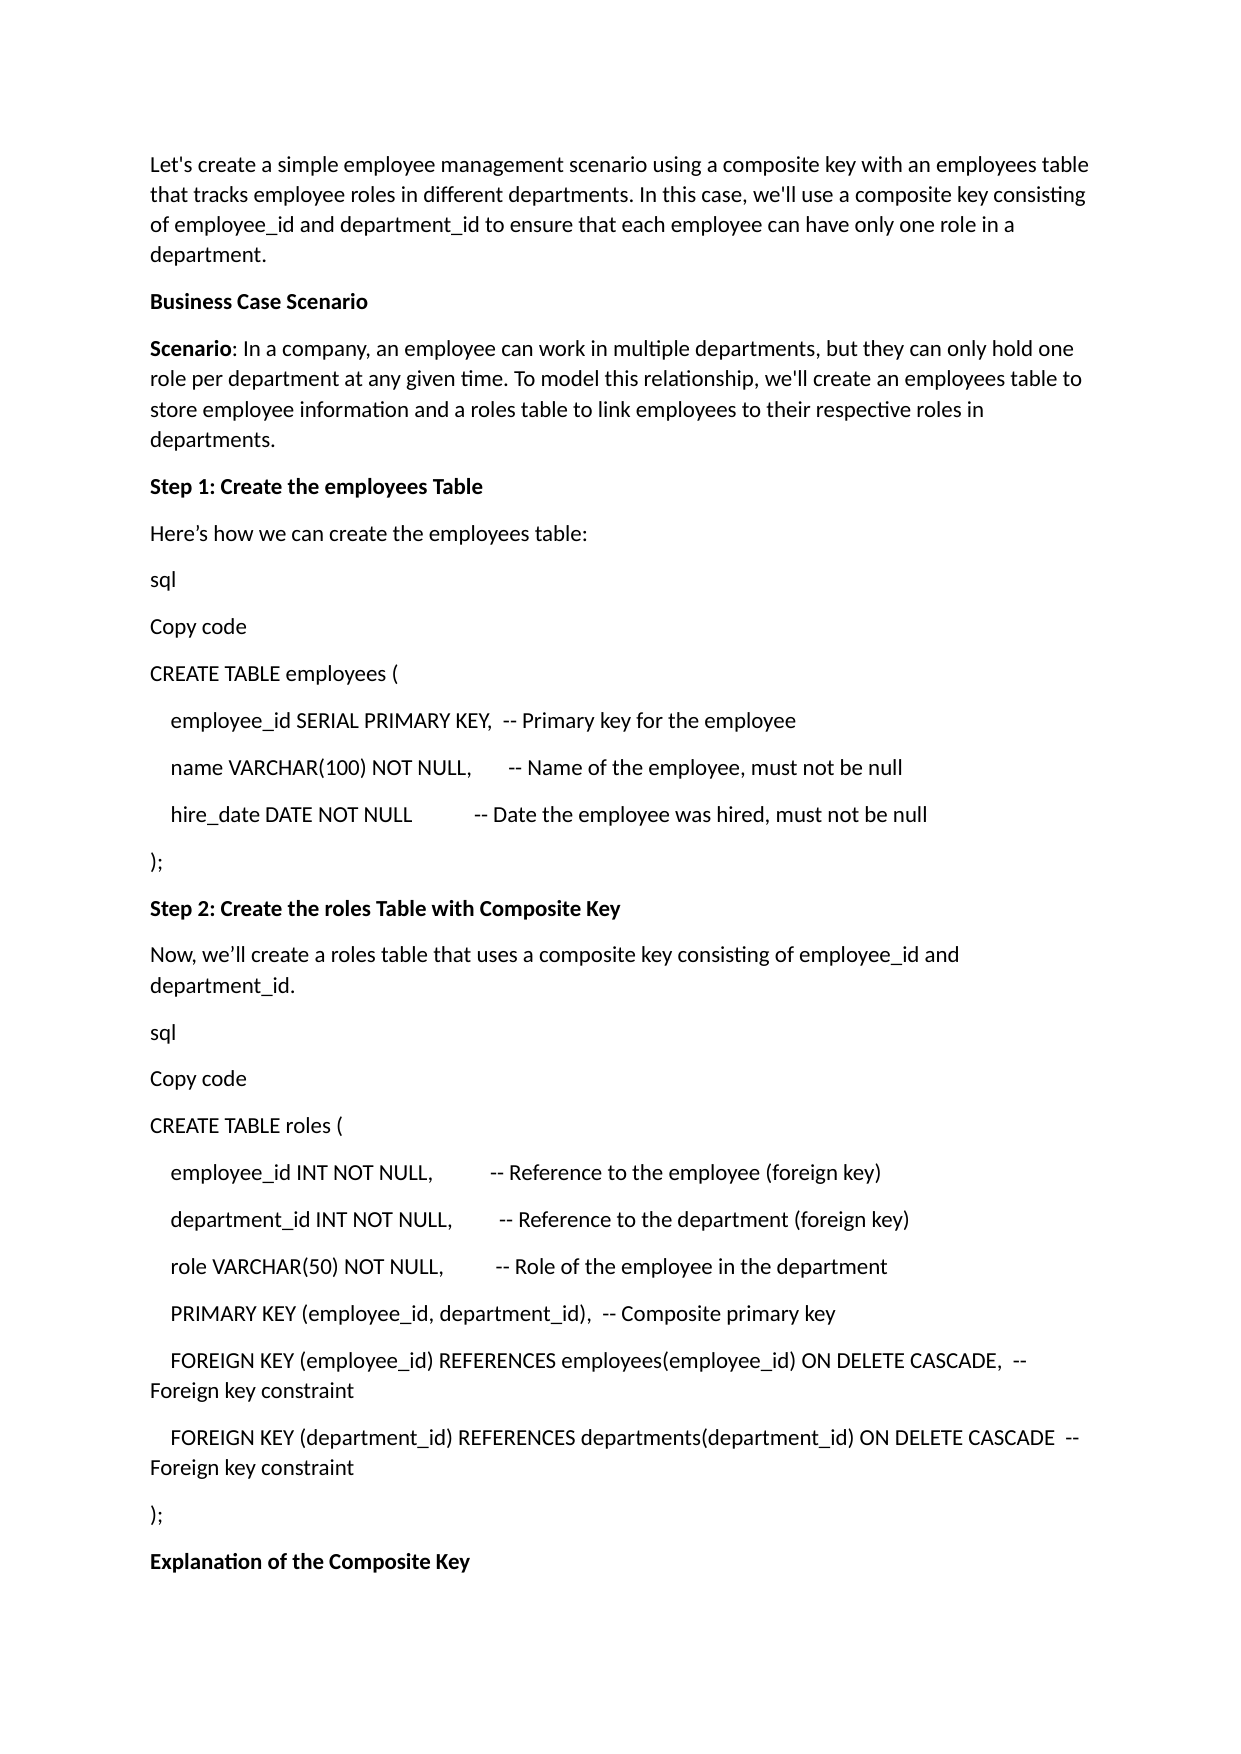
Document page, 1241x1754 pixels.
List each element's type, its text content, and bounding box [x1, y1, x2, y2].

text CREATE TABLE employees ( [150, 659, 1090, 687]
text FOREIGN KEY (employee_id) REFERENCES employees(employee_id) ON DELETE CASCADE, -- Foreign key constraint [150, 1346, 1090, 1404]
text Business Case Scenario [150, 287, 1090, 316]
text Explanation of the Composite Key [150, 1547, 1090, 1575]
text ); [150, 847, 1090, 875]
text sql [150, 1018, 1090, 1046]
text Let's create a simple employee management scenario using a composite key with an employees table that tracks employee roles in different departments. In this case, we'll use a composite key consisting of employee_id and department_id to ensure that each employee can have only one role in a department. [150, 150, 1090, 269]
text role VARCHAR(50) NOT NULL, -- Role of the employee in the department [150, 1252, 1090, 1280]
text name VARCHAR(100) NOT NULL, -- Name of the employee, must not be null [150, 753, 1090, 781]
text ); [150, 1500, 1090, 1528]
text Copy code [150, 612, 1090, 641]
text PRIMARY KEY (employee_id, department_id), -- Composite primary key [150, 1299, 1090, 1327]
text Copy code [150, 1064, 1090, 1093]
text Now, we’ll create a roles table that uses a composite key consisting of employee_id and department_id. [150, 941, 1090, 999]
text hire_date DATE NOT NULL -- Date the employee was hired, must not be null [150, 800, 1090, 828]
text Here’s how we can create the employees table: [150, 519, 1090, 547]
text employee_id INT NOT NULL, -- Reference to the employee (foreign key) [150, 1158, 1090, 1186]
text department_id INT NOT NULL, -- Reference to the department (foreign key) [150, 1205, 1090, 1233]
text CREATE TABLE roles ( [150, 1111, 1090, 1139]
text employee_id SERIAL PRIMARY KEY, -- Primary key for the employee [150, 706, 1090, 734]
text Step 2: Create the roles Table with Composite Key [150, 894, 1090, 922]
text Step 1: Create the employees Table [150, 472, 1090, 500]
text FOREIGN KEY (department_id) REFERENCES departments(department_id) ON DELETE CASCADE -- Foreign key constraint [150, 1423, 1090, 1481]
text sql [150, 566, 1090, 594]
text Scenario: In a company, an employee can work in multiple departments, but they can only hold one role per department at any given time. To model this relationship, we'll create an employees table to store employee information and a roles table to link employees to their respective roles in departments. [150, 334, 1090, 453]
